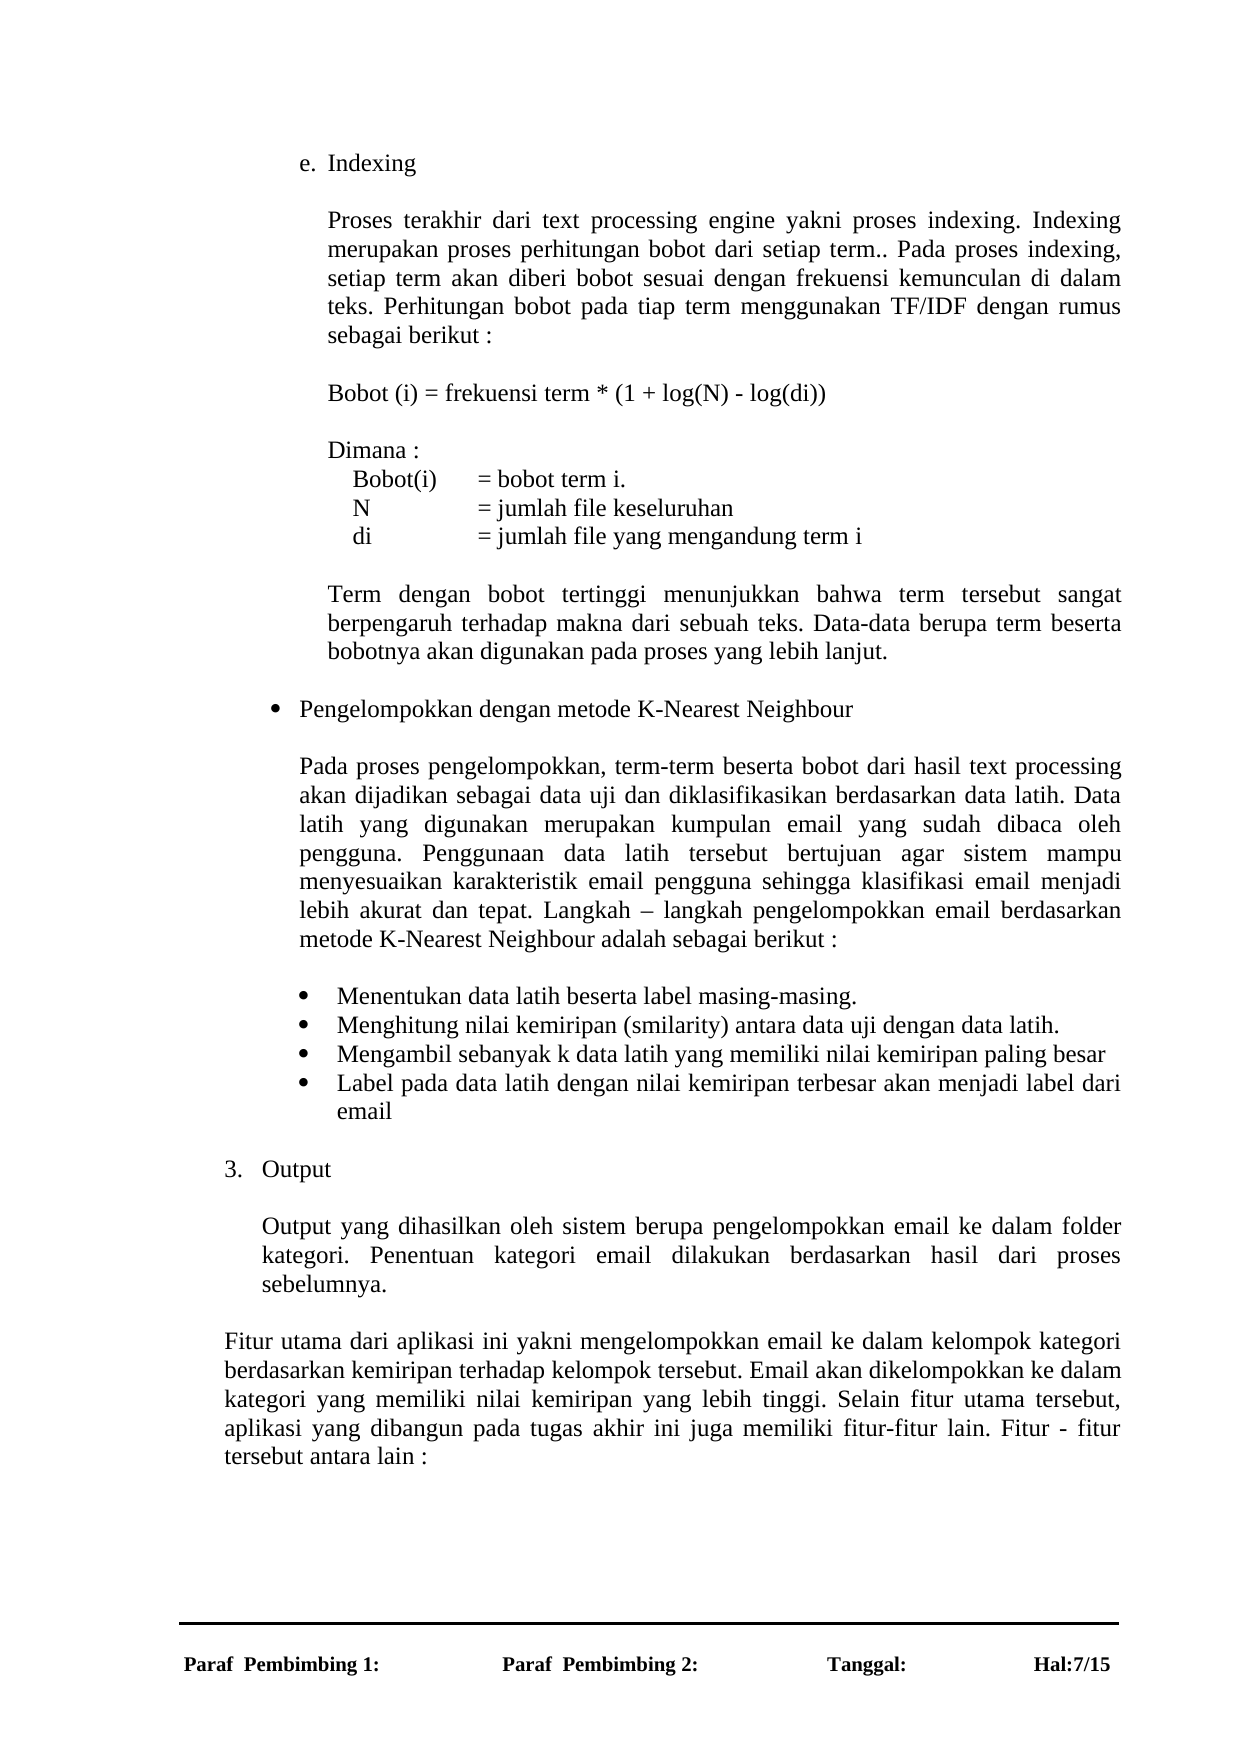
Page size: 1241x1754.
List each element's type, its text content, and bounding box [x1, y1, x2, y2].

list Pada proses pengelompokkan, term-term beserta bobot dari hasil text processing akan dijadikan sebagai data uji dan diklasifikasikan berdasarkan data latih. Data latih yang digunakan merupakan kumpulan email yang sudah dibaca oleh pengguna. Penggunaan data latih tersebut bertujuan agar sistem mampu menyesuaikan karakteristik email pengguna sehingga klasifikasi email menjadi lebih akurat dan tepat. Langkah – langkah pengelompokkan email berdasarkan metode K-Nearest Neighbour adalah sebagai berikut : [299, 751, 1122, 953]
list N = jumlah file keseluruhan [327, 493, 1122, 521]
text Output yang dihasilkan oleh sistem berupa pengelompokkan email ke dalam folder kategori. Penentuan kategori email dilakukan berdasarkan hasil dari proses sebelumnya. [262, 1211, 1122, 1298]
list Menghitung nilai kemiripan (smilarity) antara data uji dengan data latih. [299, 1010, 1122, 1039]
list Dimana : [327, 435, 1122, 464]
list Proses terakhir dari text processing engine yakni proses indexing. Indexing merupakan proses perhitungan bobot dari setiap term.. Pada proses indexing, setiap term akan diberi bobot sesuai dengan frekuensi kemunculan di dalam teks. Perhitungan bobot pada tiap term menggunakan TF/IDF dengan rumus sebagai berikut : [327, 205, 1122, 349]
list Term dengan bobot tertinggi menunjukkan bahwa term tersebut sangat berpengaruh terhadap makna dari sebuah teks. Data-data berupa term beserta bobotnya akan digunakan pada proses yang lebih lanjut. [327, 579, 1122, 665]
text Fitur utama dari aplikasi ini yakni mengelompokkan email ke dalam kelompok kategori berdasarkan kemiripan terhadap kelompok tersebut. Email akan dikelompokkan ke dalam kategori yang memiliki nilai kemiripan yang lebih tinggi. Selain fitur utama tersebut, aplikasi yang dibangun pada tugas akhir ini juga memiliki fitur-fitur lain. Fitur - fitur tersebut antara lain : [224, 1326, 1122, 1470]
list Mengambil sebanyak k data latih yang memiliki nilai kemiripan paling besar [299, 1039, 1122, 1068]
list Output [224, 1154, 1122, 1183]
list Bobot(i) = bobot term i. [327, 464, 1122, 493]
list di = jumlah file yang mengandung term i [327, 521, 1122, 550]
list Label pada data latih dengan nilai kemiripan terbesar akan menjadi label dari email [299, 1068, 1122, 1125]
list Menentukan data latih beserta label masing-masing. [299, 981, 1122, 1010]
list Indexing [299, 148, 1122, 176]
list Pengelompokkan dengan metode K-Nearest Neighbour [271, 694, 1122, 723]
text Bobot (i) = frekuensi term * (1 + log(N) - log(di)) [327, 378, 1122, 406]
